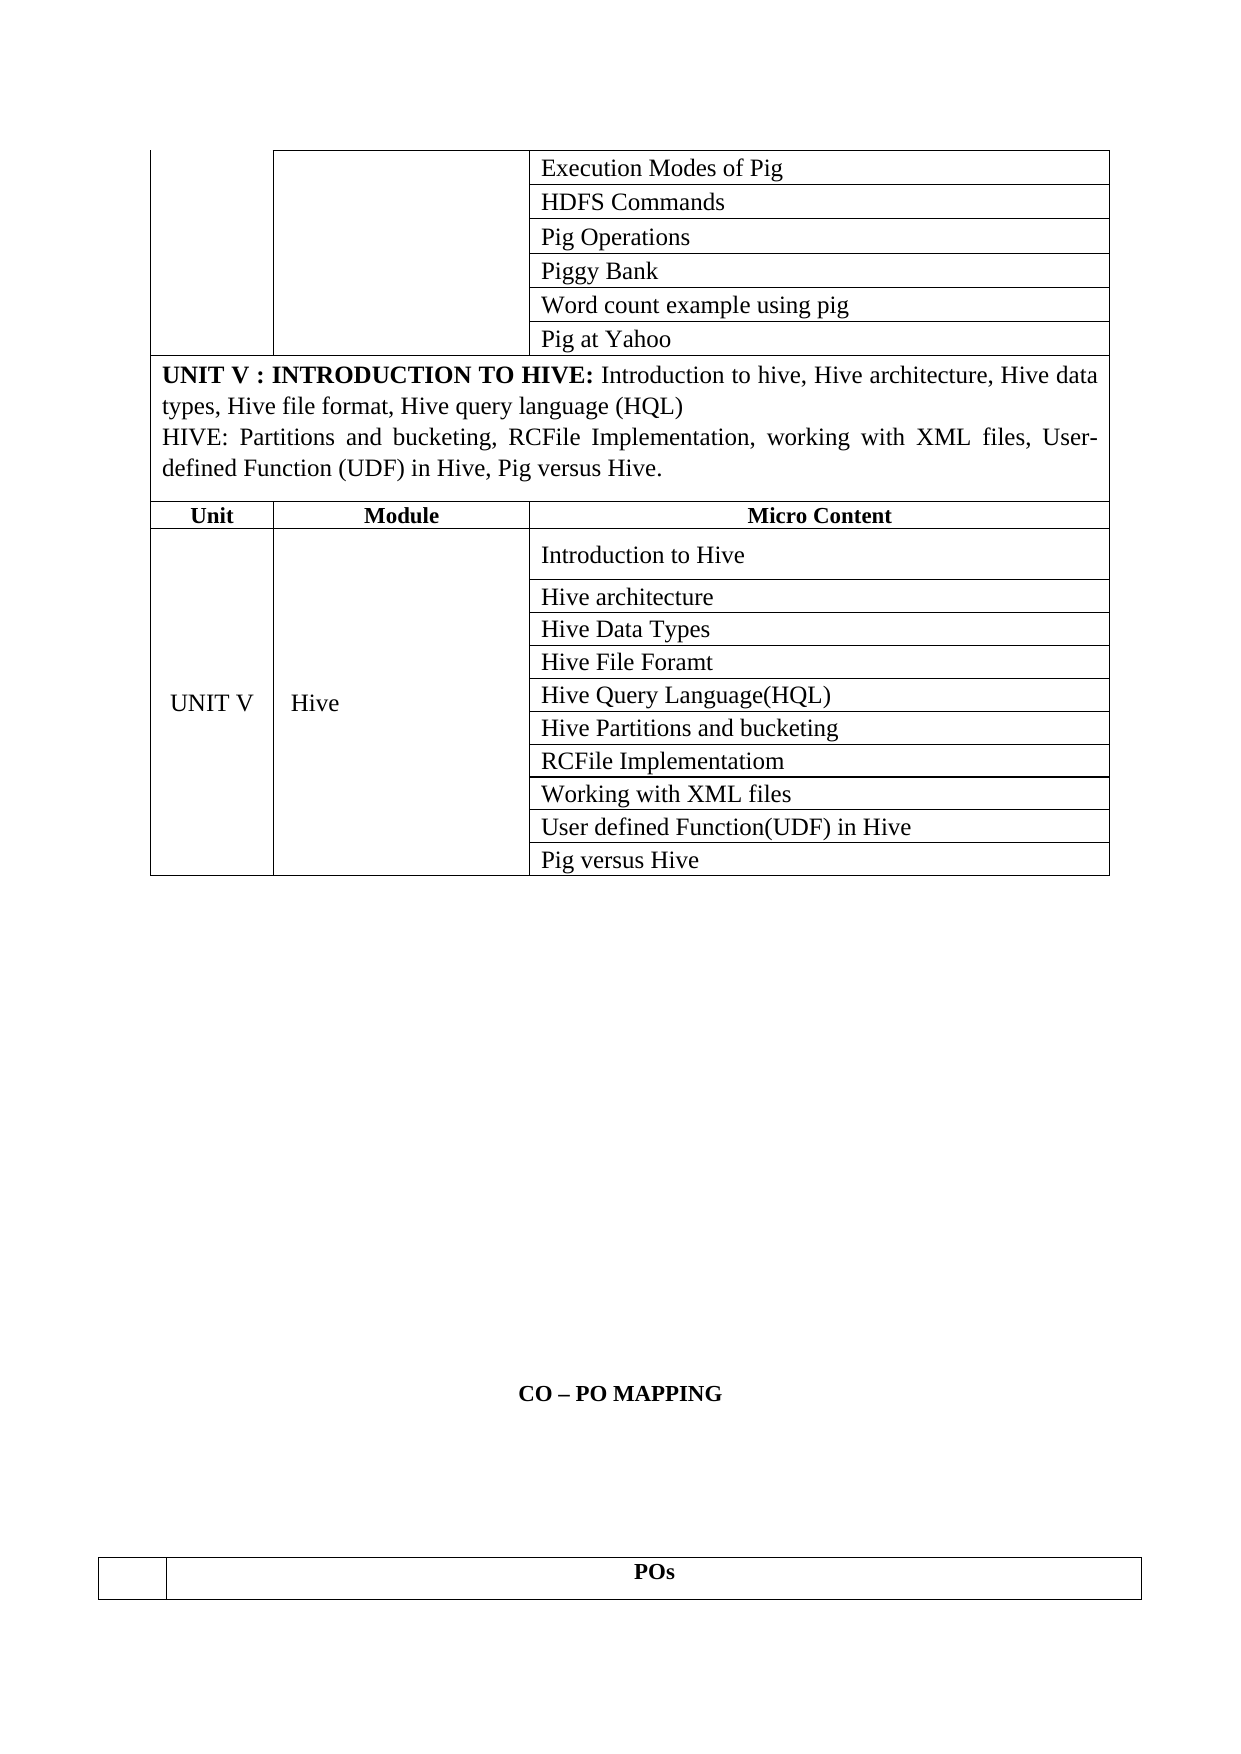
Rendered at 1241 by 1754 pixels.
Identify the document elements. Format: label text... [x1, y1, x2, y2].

table_cell Pig Operations [530, 219, 1109, 252]
table_cell HDFS Commands [530, 185, 1109, 218]
table_cell UNIT V : INTRODUCTION TO HIVE: Introduction to hive, Hive architecture, Hive data types, Hive file format, Hive query language (HQL) HIVE: Partitions and bucketing, RCFile Implementation, working with XML files, User-defined Function (UDF) in Hive, Pig versus Hive. [151, 356, 1109, 501]
table_cell Module [274, 502, 529, 528]
table_cell Execution Modes of Pig [530, 151, 1109, 184]
table_cell RCFile Implementatiom [530, 745, 1109, 776]
table_cell UNIT V [151, 529, 273, 875]
table_cell User defined Function(UDF) in Hive [530, 810, 1109, 842]
table_cell Pig at Yahoo [530, 322, 1109, 355]
table_cell Unit [151, 502, 273, 528]
table_cell Hive Data Types [530, 613, 1109, 645]
table_cell Pig versus Hive [530, 843, 1109, 875]
table_header POs [167, 1558, 1141, 1598]
table_cell Word count example using pig [530, 288, 1109, 321]
table_cell Piggy Bank [530, 254, 1109, 287]
table_cell Hive File Foramt [530, 646, 1109, 678]
table_cell Hive [274, 529, 529, 875]
table_cell Micro Content [530, 502, 1109, 528]
table_cell Hive architecture [530, 580, 1109, 612]
table_header [99, 1558, 166, 1598]
table_cell Introduction to Hive [530, 529, 1109, 579]
table_cell Hive Partitions and bucketing [530, 712, 1109, 743]
table_cell Working with XML files [530, 778, 1109, 809]
table_cell Hive Query Language(HQL) [530, 679, 1109, 711]
text CO – PO MAPPING [150, 1067, 1090, 1406]
